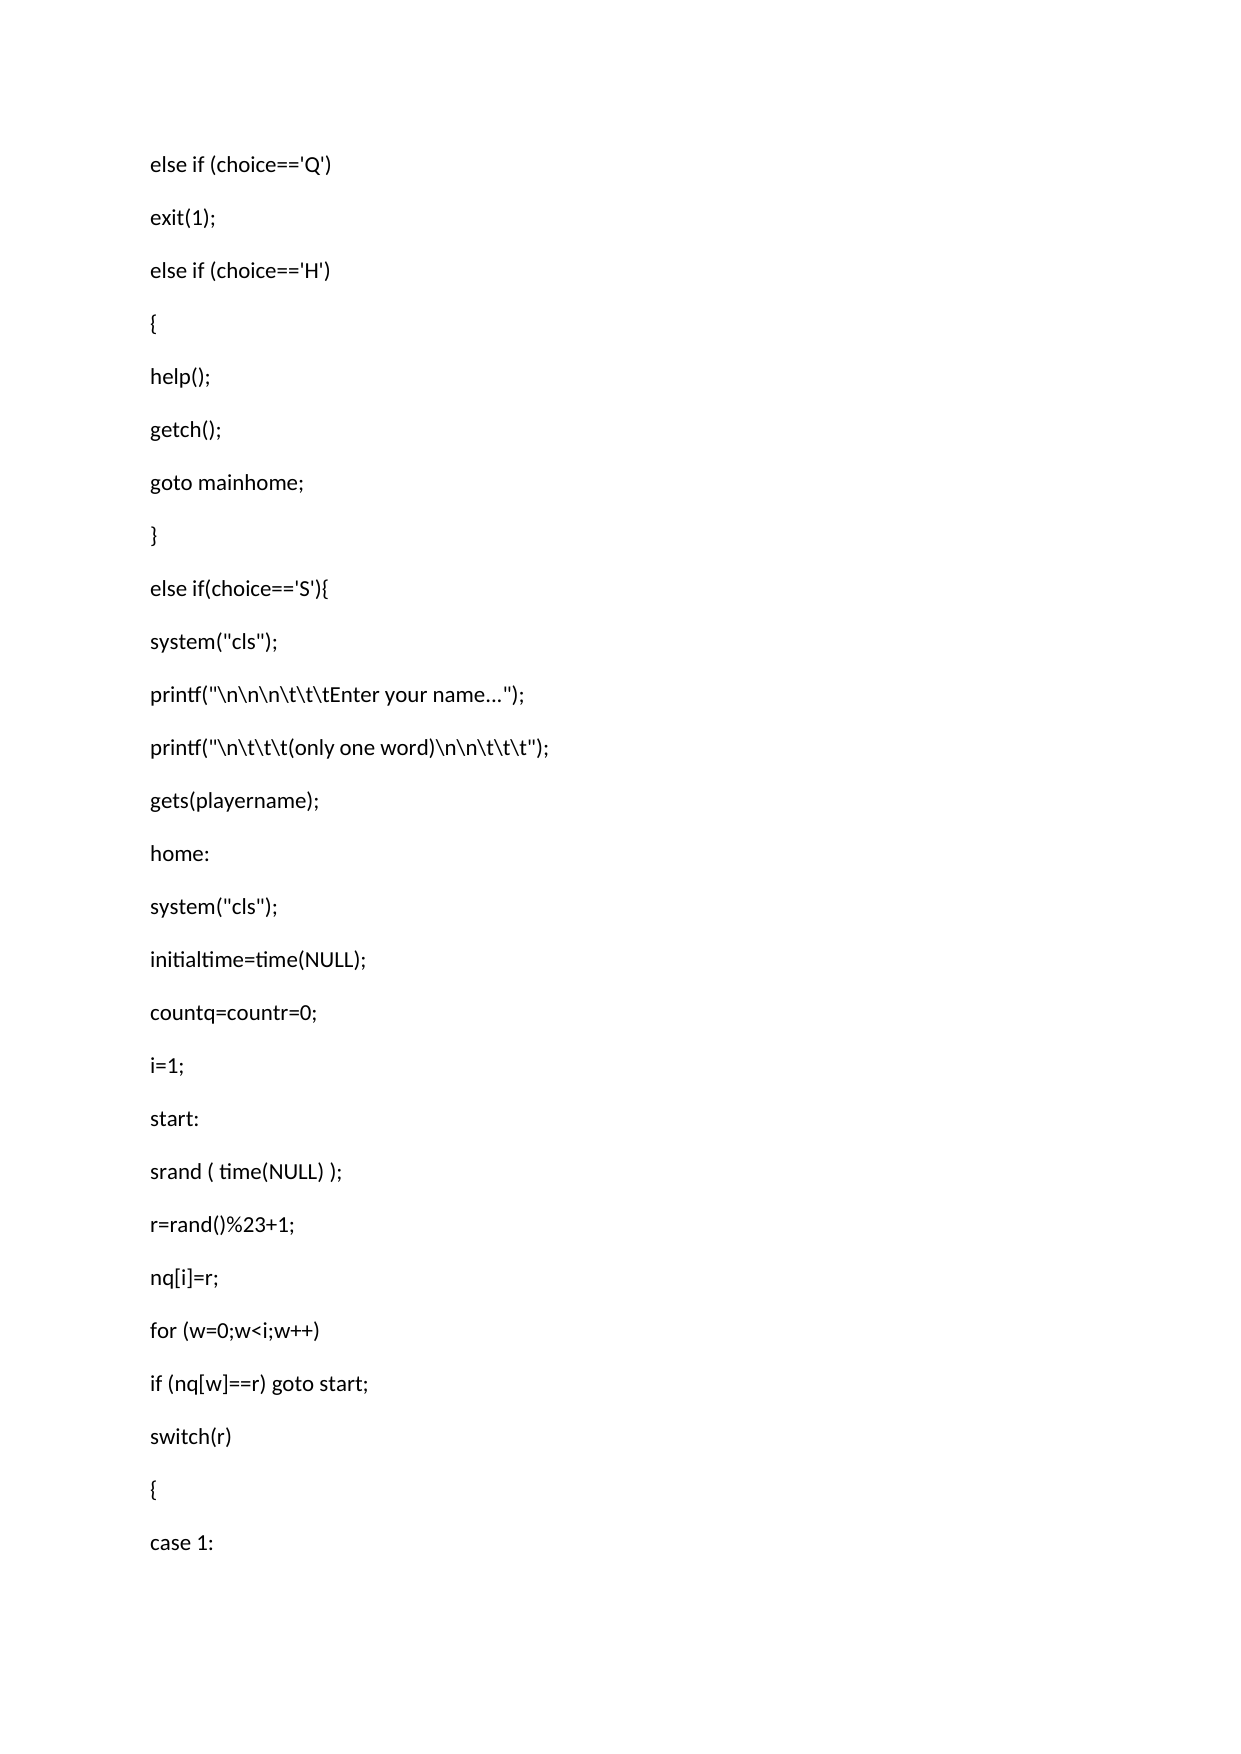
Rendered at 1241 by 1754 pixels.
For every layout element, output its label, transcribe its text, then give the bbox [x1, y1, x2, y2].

text i=1; [150, 1051, 1090, 1079]
text { [150, 1476, 1090, 1503]
text printf("\n\n\n\t\t\tEnter your name..."); [150, 680, 1090, 708]
text gets(playername); [150, 786, 1090, 814]
text else if(choice=='S'){ [150, 574, 1090, 602]
text countq=countr=0; [150, 998, 1090, 1026]
text srand ( time(NULL) ); [150, 1157, 1090, 1185]
text exit(1); [150, 203, 1090, 231]
text for (w=0;w<i;w++) [150, 1316, 1090, 1344]
text initialtime=time(NULL); [150, 945, 1090, 973]
text getch(); [150, 415, 1090, 443]
text nq[i]=r; [150, 1263, 1090, 1291]
text if (nq[w]==r) goto start; [150, 1369, 1090, 1397]
text help(); [150, 362, 1090, 390]
text printf("\n\t\t\t(only one word)\n\n\t\t\t"); [150, 733, 1090, 761]
text goto mainhome; [150, 468, 1090, 496]
text start: [150, 1104, 1090, 1132]
text } [150, 521, 1090, 549]
text else if (choice=='H') [150, 256, 1090, 284]
text switch(r) [150, 1422, 1090, 1451]
text system("cls"); [150, 892, 1090, 920]
text system("cls"); [150, 627, 1090, 655]
text r=rand()%23+1; [150, 1210, 1090, 1238]
text home: [150, 839, 1090, 867]
text else if (choice=='Q') [150, 150, 1090, 178]
text { [150, 309, 1090, 337]
text case 1: [150, 1528, 1090, 1557]
